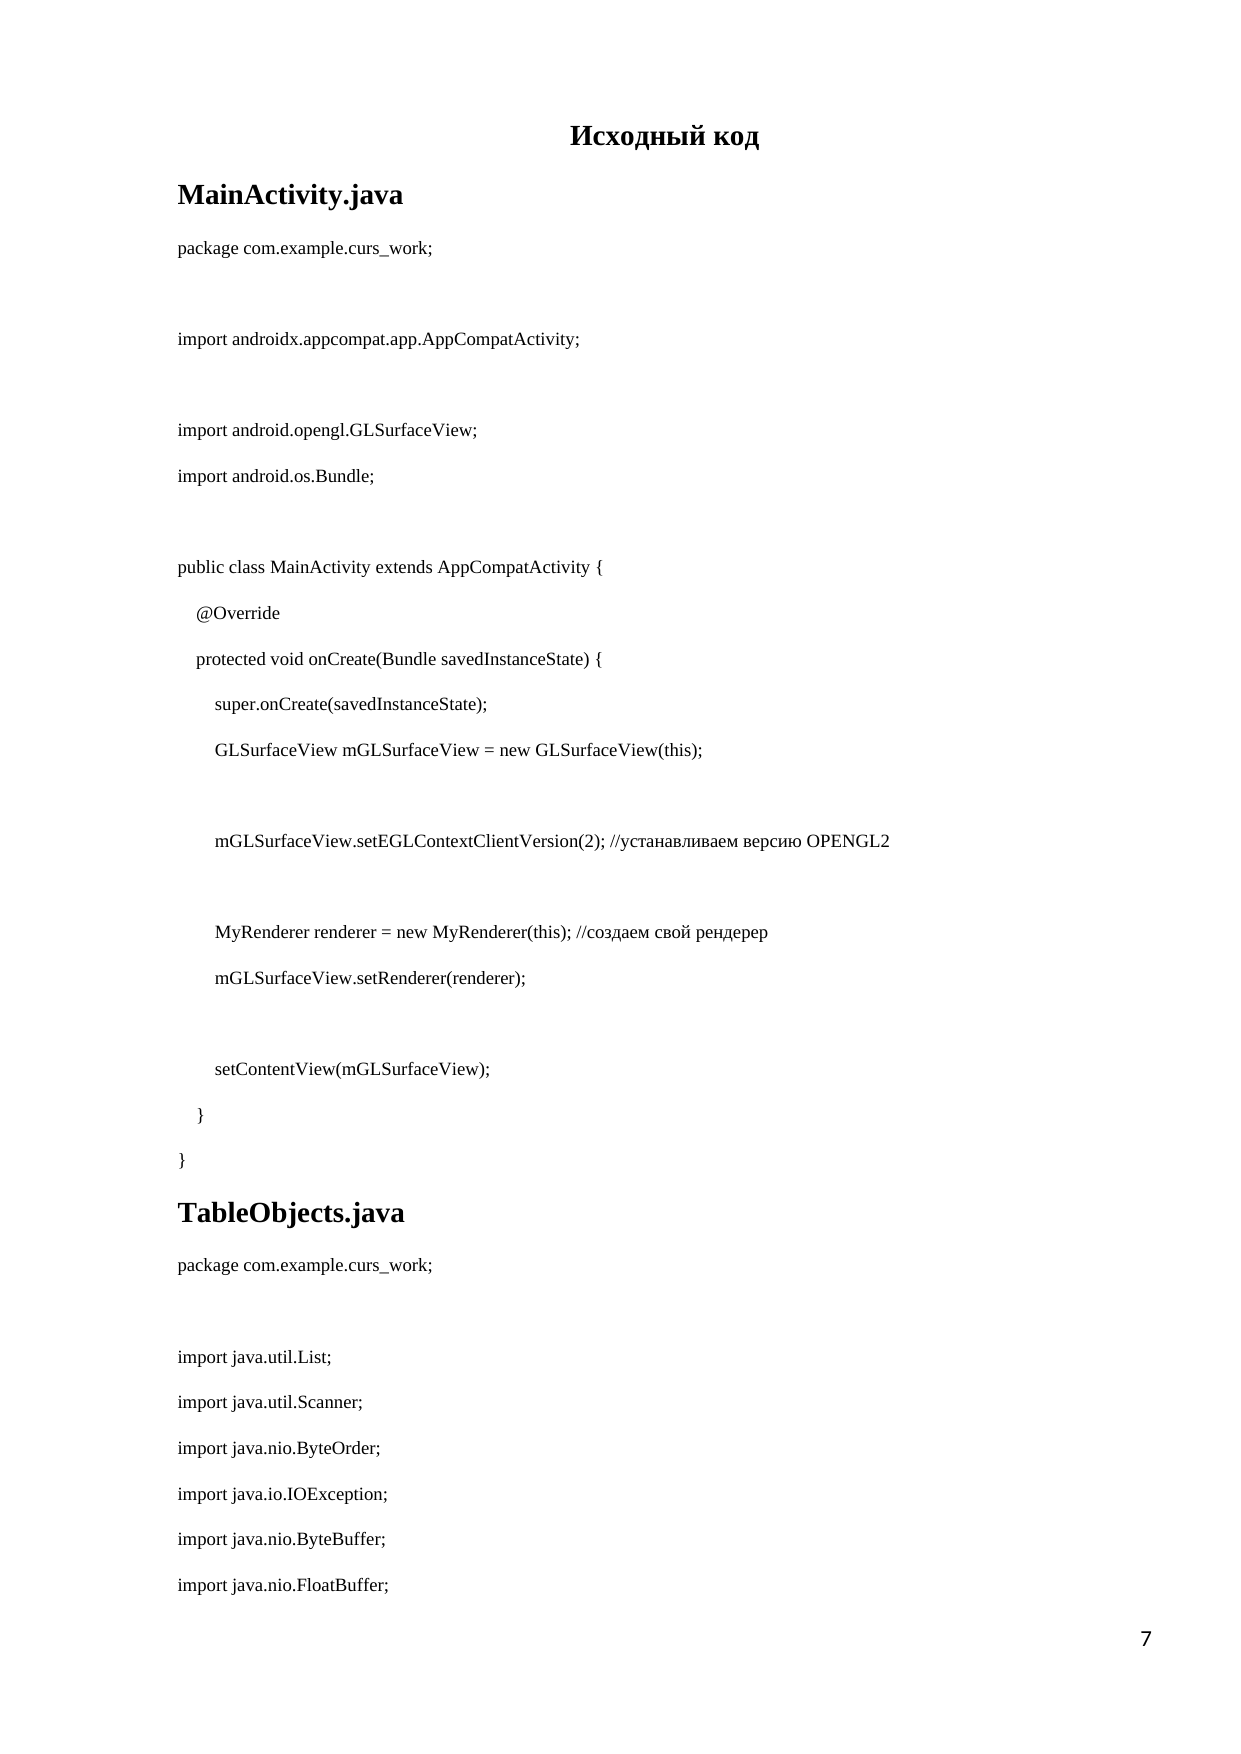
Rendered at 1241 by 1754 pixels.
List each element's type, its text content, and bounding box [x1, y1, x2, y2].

text } [177, 1104, 1152, 1125]
text protected void onCreate(Bundle savedInstanceState) { [177, 647, 1152, 669]
text mGLSurfaceView.setRenderer(renderer); [177, 967, 1152, 988]
text Исходный код [177, 118, 1152, 152]
text import android.opengl.GLSurfaceView; [177, 419, 1152, 441]
text package com.example.curs_work; [177, 237, 1152, 258]
text import androidx.appcompat.app.AppCompatActivity; [177, 328, 1152, 350]
text super.onCreate(savedInstanceState); [177, 693, 1152, 715]
text public class MainActivity extends AppCompatActivity { [177, 556, 1152, 578]
text import java.io.IOException; [177, 1482, 1152, 1504]
text import java.nio.ByteOrder; [177, 1437, 1152, 1458]
text setContentView(mGLSurfaceView); [177, 1058, 1152, 1080]
text import java.util.List; [177, 1346, 1152, 1367]
text import java.nio.FloatBuffer; [177, 1574, 1152, 1595]
text MyRenderer renderer = new MyRenderer(this); //создаем свой рендерер [177, 921, 1152, 943]
text } [177, 1149, 1152, 1171]
text @Override [177, 602, 1152, 623]
text package com.example.curs_work; [177, 1254, 1152, 1276]
text TableObjects.java [177, 1195, 1152, 1228]
text import android.os.Bundle; [177, 465, 1152, 487]
text MainActivity.java [177, 177, 1152, 211]
text import java.nio.ByteBuffer; [177, 1528, 1152, 1550]
text import java.util.Scanner; [177, 1391, 1152, 1413]
text GLSurfaceView mGLSurfaceView = new GLSurfaceView(this); [177, 739, 1152, 760]
text mGLSurfaceView.setEGLContextClientVersion(2); //устанавливаем версию OPENGL2 [177, 830, 1152, 852]
